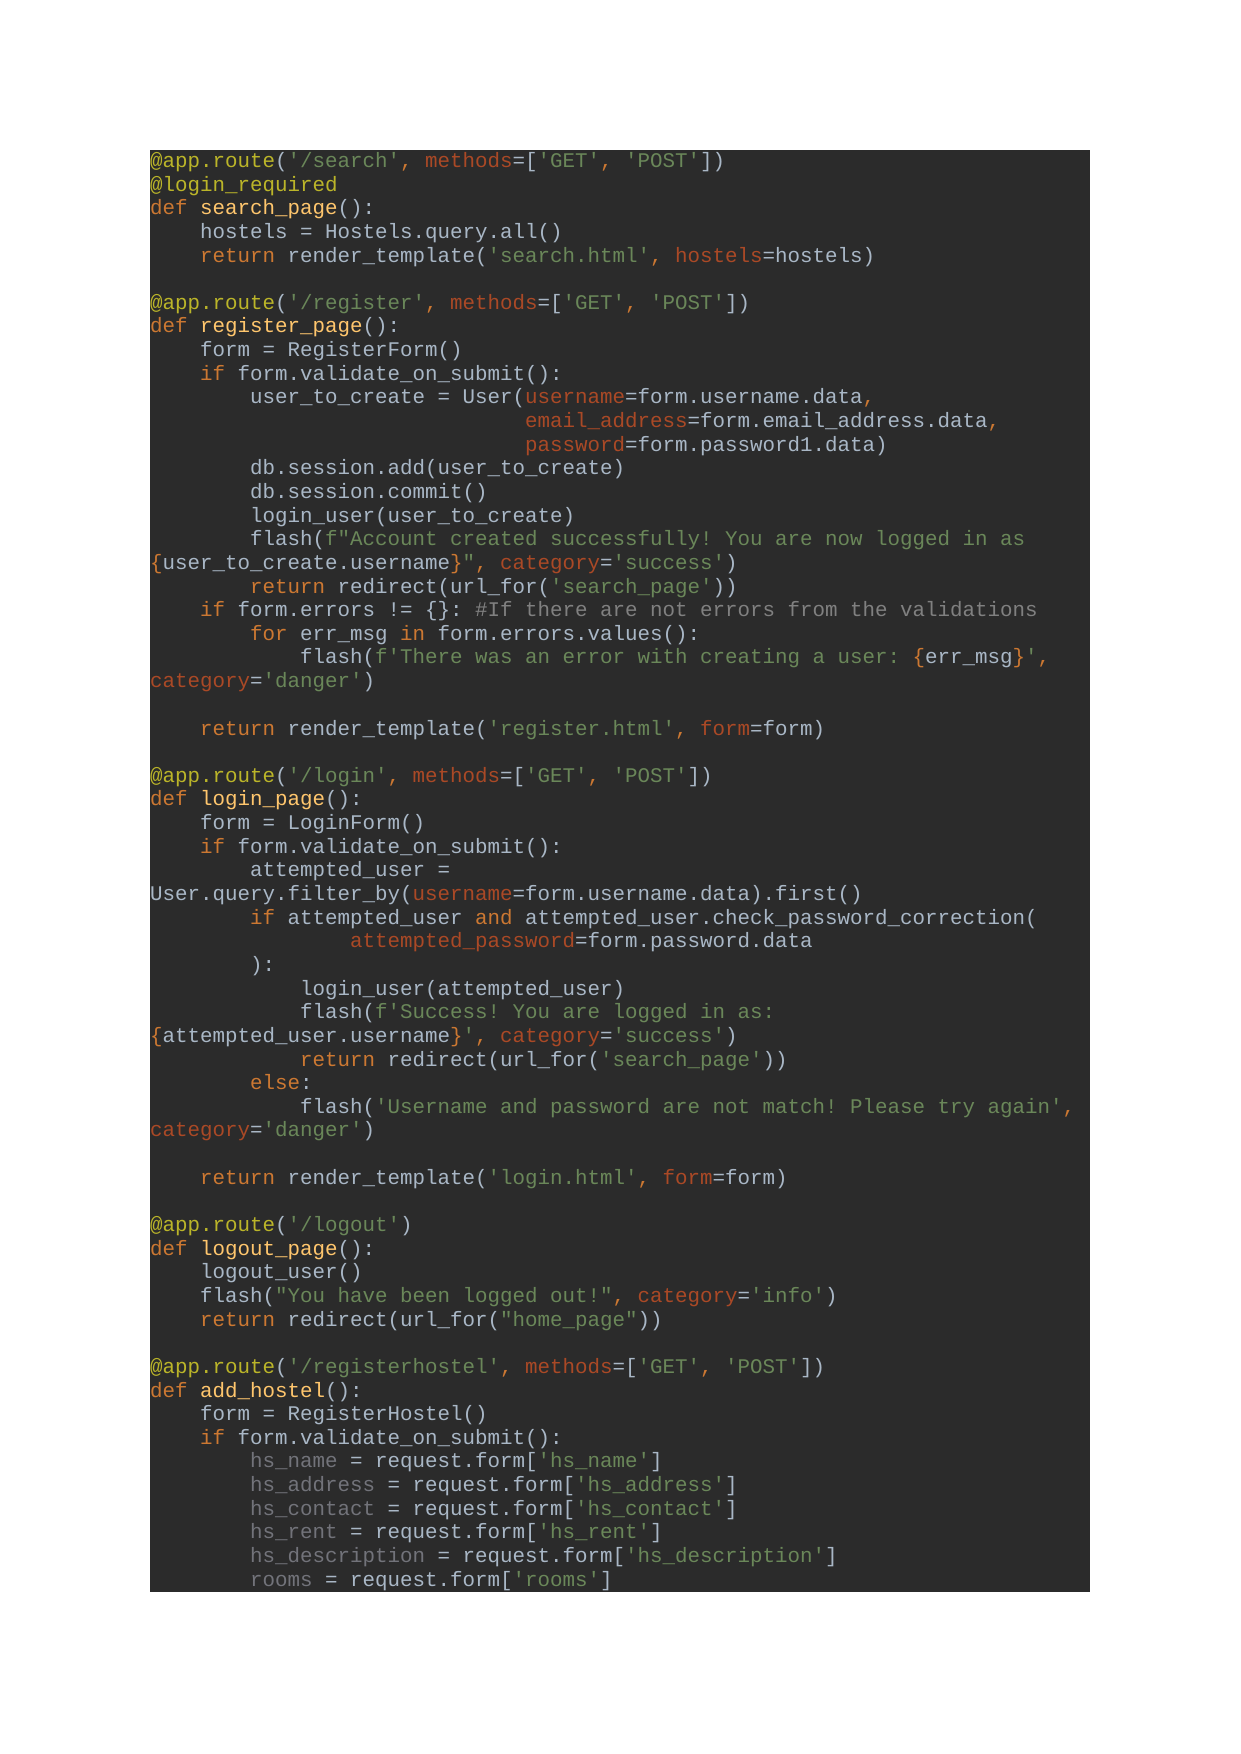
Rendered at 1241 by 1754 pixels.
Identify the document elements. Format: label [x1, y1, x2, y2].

text [150, 150, 1090, 1592]
